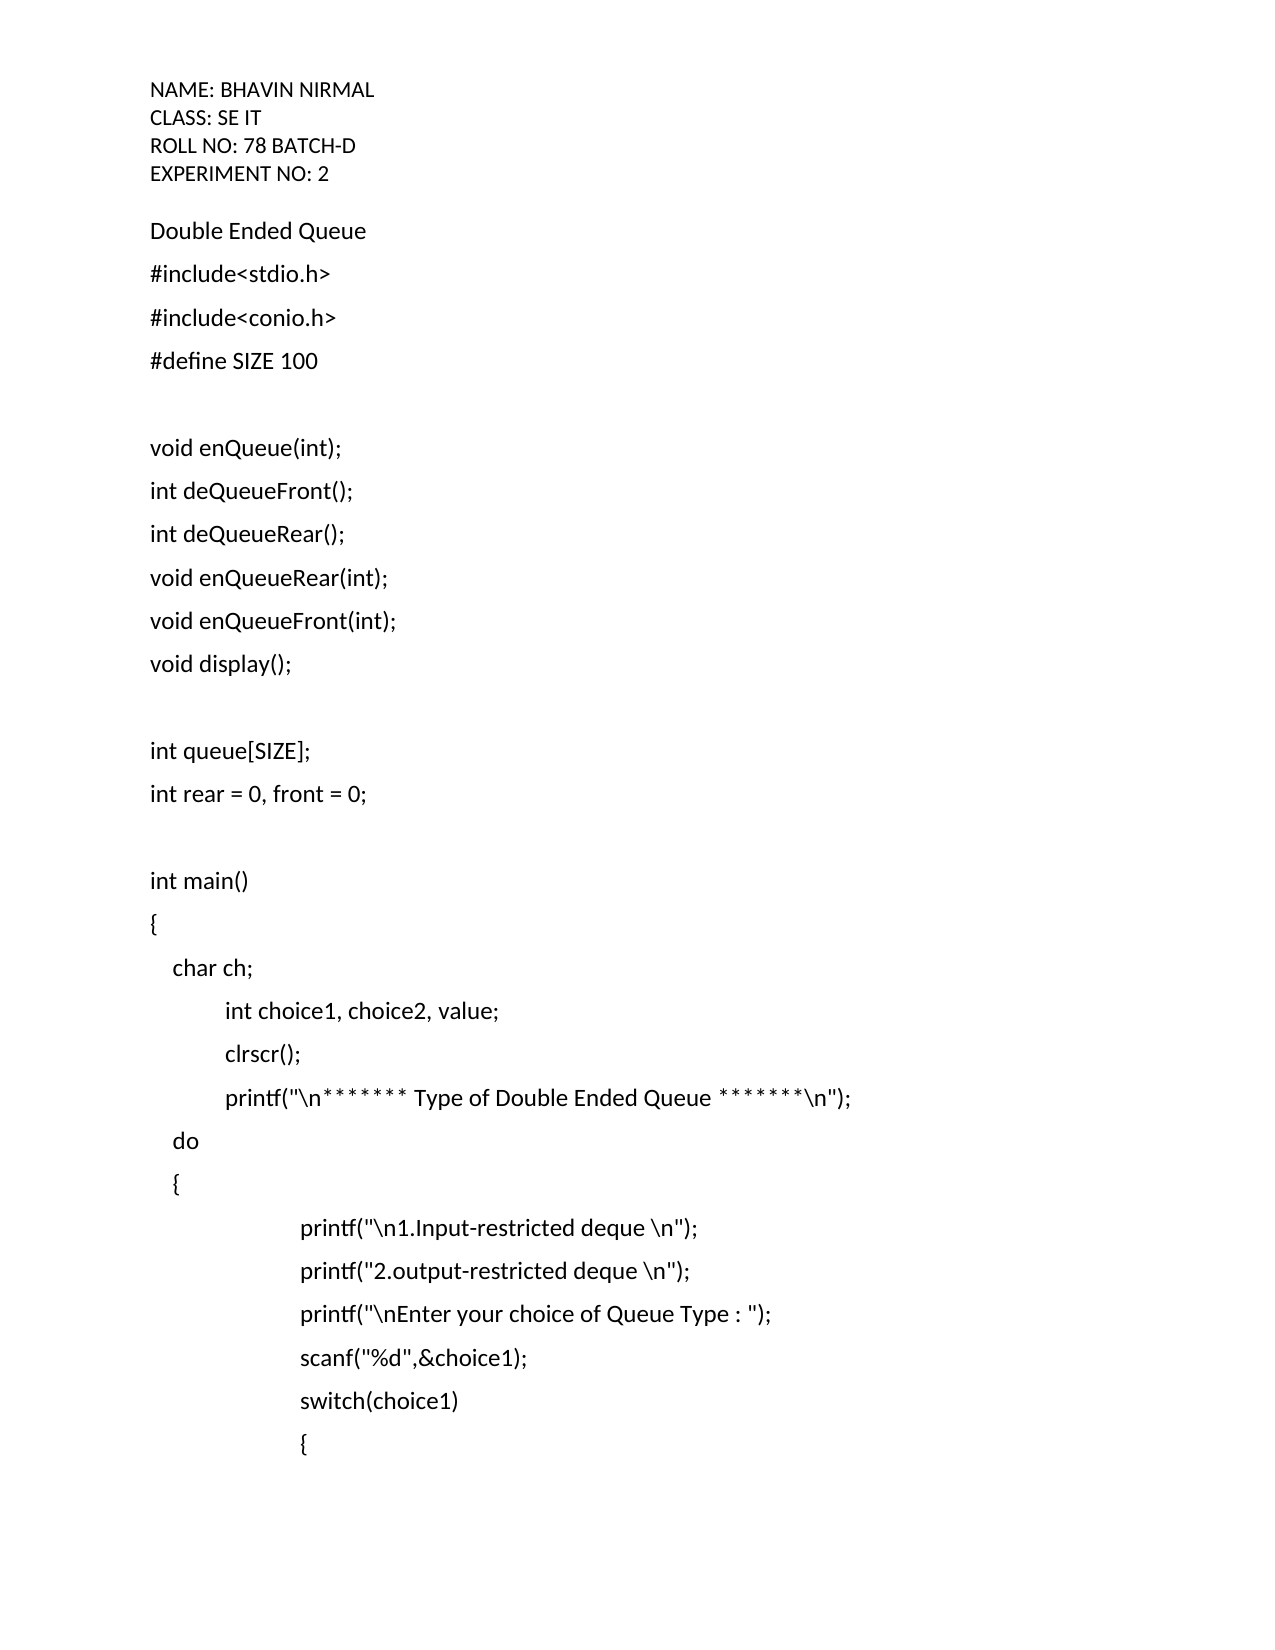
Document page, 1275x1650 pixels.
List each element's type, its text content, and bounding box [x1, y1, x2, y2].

text int deQueueRear(); [150, 518, 1125, 549]
text #include<stdio.h> [150, 258, 1125, 289]
text { [150, 908, 1125, 939]
text int deQueueFront(); [150, 475, 1125, 506]
text printf("\nEnter your choice of Queue Type : "); [150, 1298, 1125, 1329]
text printf("\n******* Type of Double Ended Queue *******\n"); [150, 1082, 1125, 1112]
text int choice1, choice2, value; [150, 995, 1125, 1026]
text void enQueueRear(int); [150, 562, 1125, 592]
text do [150, 1125, 1125, 1156]
text scanf("%d",&choice1); [150, 1342, 1125, 1372]
text { [150, 1168, 1125, 1199]
text char ch; [150, 952, 1125, 982]
text printf("\n1.Input-restricted deque \n"); [150, 1212, 1125, 1242]
text switch(choice1) [150, 1385, 1125, 1416]
text void enQueue(int); [150, 432, 1125, 462]
text int queue[SIZE]; [150, 735, 1125, 766]
text printf("2.output-restricted deque \n"); [150, 1255, 1125, 1286]
text int main() [150, 865, 1125, 896]
text int rear = 0, front = 0; [150, 778, 1125, 809]
text Double Ended Queue [150, 215, 1125, 246]
text #include<conio.h> [150, 302, 1125, 332]
text #define SIZE 100 [150, 345, 1125, 376]
text { [150, 1428, 1125, 1459]
text void enQueueFront(int); [150, 605, 1125, 636]
text clrscr(); [150, 1038, 1125, 1069]
text void display(); [150, 648, 1125, 679]
